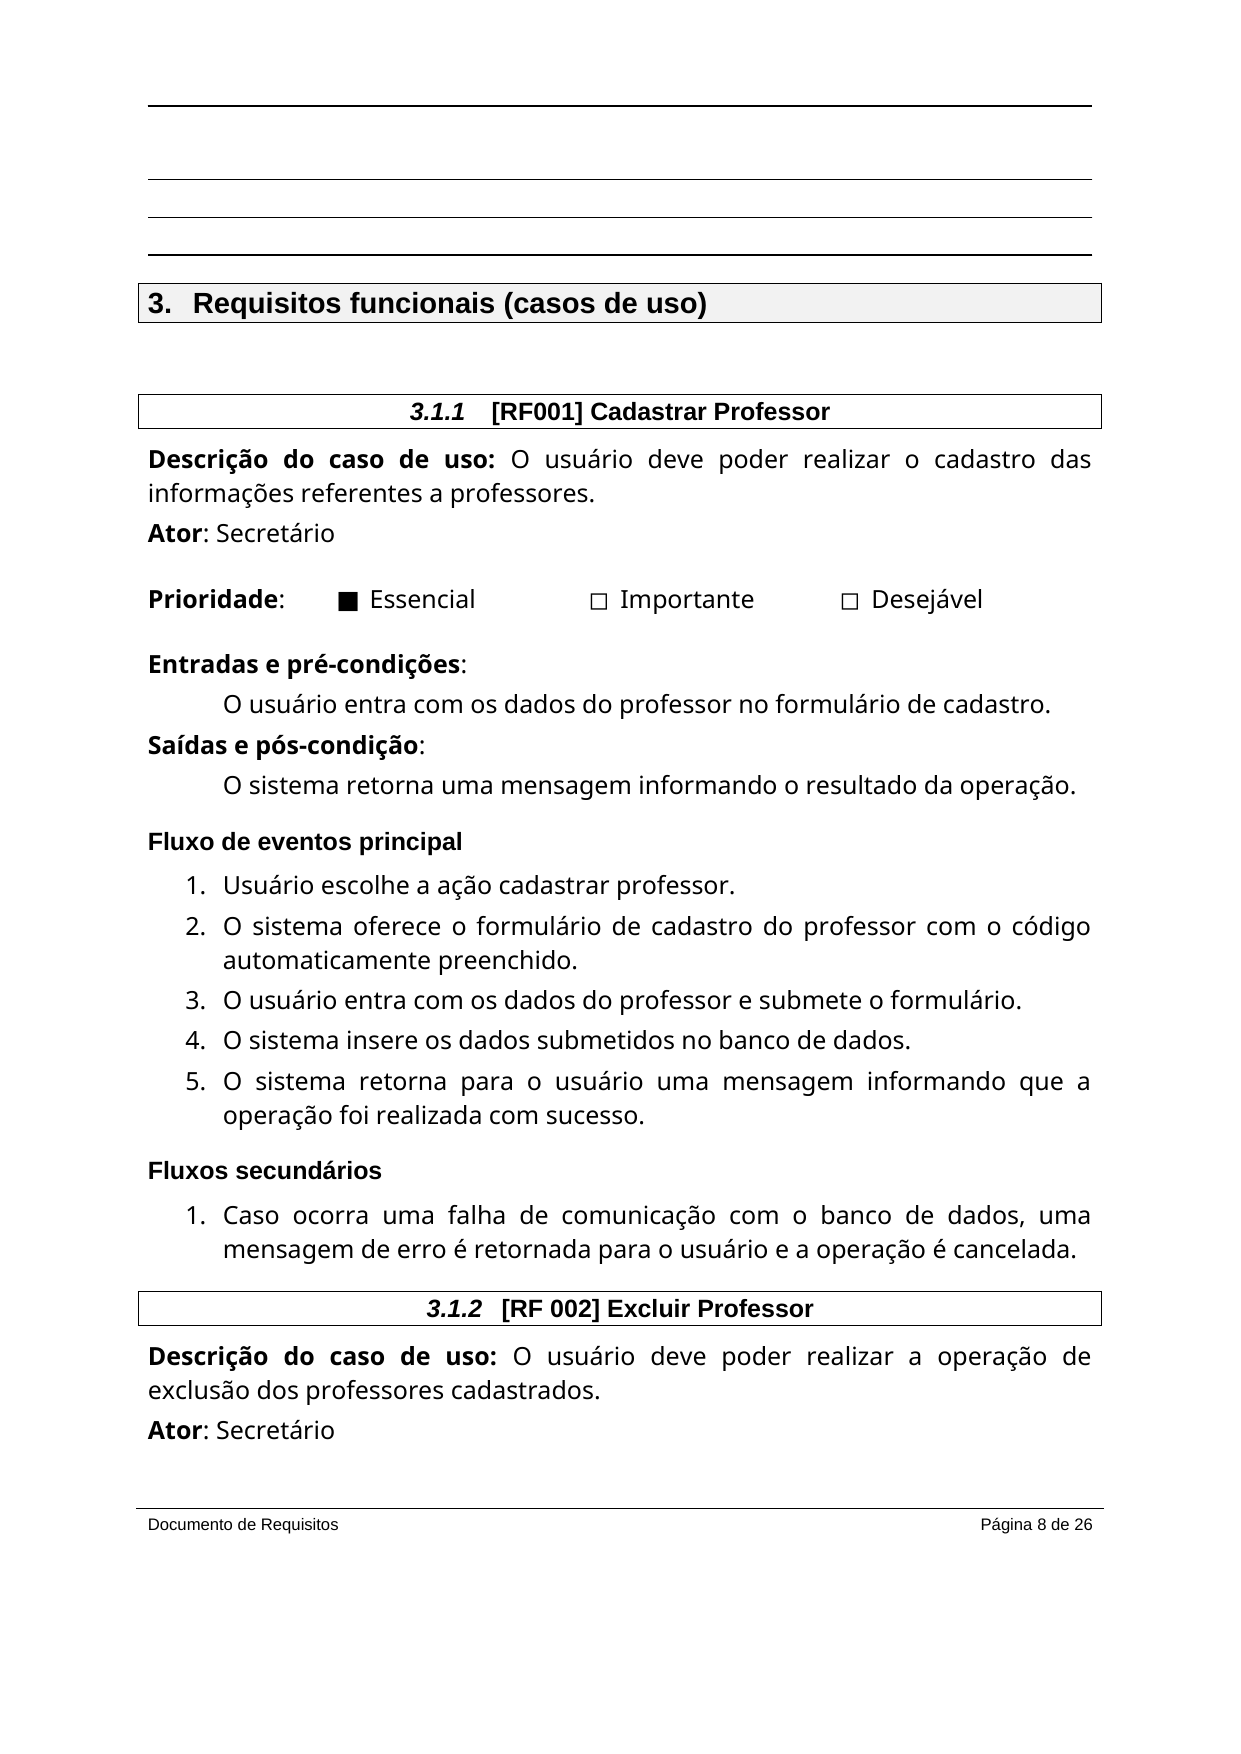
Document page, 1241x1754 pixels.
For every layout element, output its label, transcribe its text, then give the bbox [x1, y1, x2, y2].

list Usuário escolhe a ação cadastrar professor. [185, 868, 1092, 902]
list Requisitos funcionais (casos de uso) [139, 284, 1101, 322]
text Ator: Secretário [148, 1413, 1092, 1447]
table_header ◻ [827, 556, 871, 640]
text O sistema retorna uma mensagem informando o resultado da operação. [148, 768, 1092, 802]
list O sistema insere os dados submetidos no banco de dados. [185, 1023, 1092, 1057]
table_header ■ [325, 556, 369, 640]
list O usuário entra com os dados do professor e submete o formulário. [185, 983, 1092, 1017]
table_header ◻ [576, 556, 620, 640]
text Saídas e pós-condição: [148, 727, 1092, 761]
text Ator: Secretário [148, 516, 1092, 550]
list [RF001] Cadastrar Professor [139, 395, 1101, 428]
table_header Importante [620, 556, 827, 640]
list O sistema oferece o formulário de cadastro do professor com o código automaticamente preenchido. [185, 908, 1092, 976]
text Entradas e pré-condições: [148, 647, 1092, 681]
list Caso ocorra uma falha de comunicação com o banco de dados, uma mensagem de erro é retornada para o usuário e a operação é cancelada. [185, 1198, 1092, 1266]
table_header Prioridade: [136, 556, 325, 640]
list O sistema retorna para o usuário uma mensagem informando que a operação foi realizada com sucesso. [185, 1063, 1092, 1131]
text O usuário entra com os dados do professor no formulário de cadastro. [148, 687, 1092, 721]
text Descrição do caso de uso: O usuário deve poder realizar a operação de exclusão dos professores cadastrados. [148, 1338, 1092, 1406]
text Descrição do caso de uso: O usuário deve poder realizar o cadastro das informações referentes a professores. [148, 442, 1092, 510]
text Fluxos secundários [148, 1156, 1092, 1185]
table_header Essencial [369, 556, 576, 640]
list [RF 002] Excluir Professor [139, 1292, 1101, 1325]
table_header Desejável [871, 556, 1015, 640]
text Fluxo de eventos principal [148, 827, 1092, 855]
